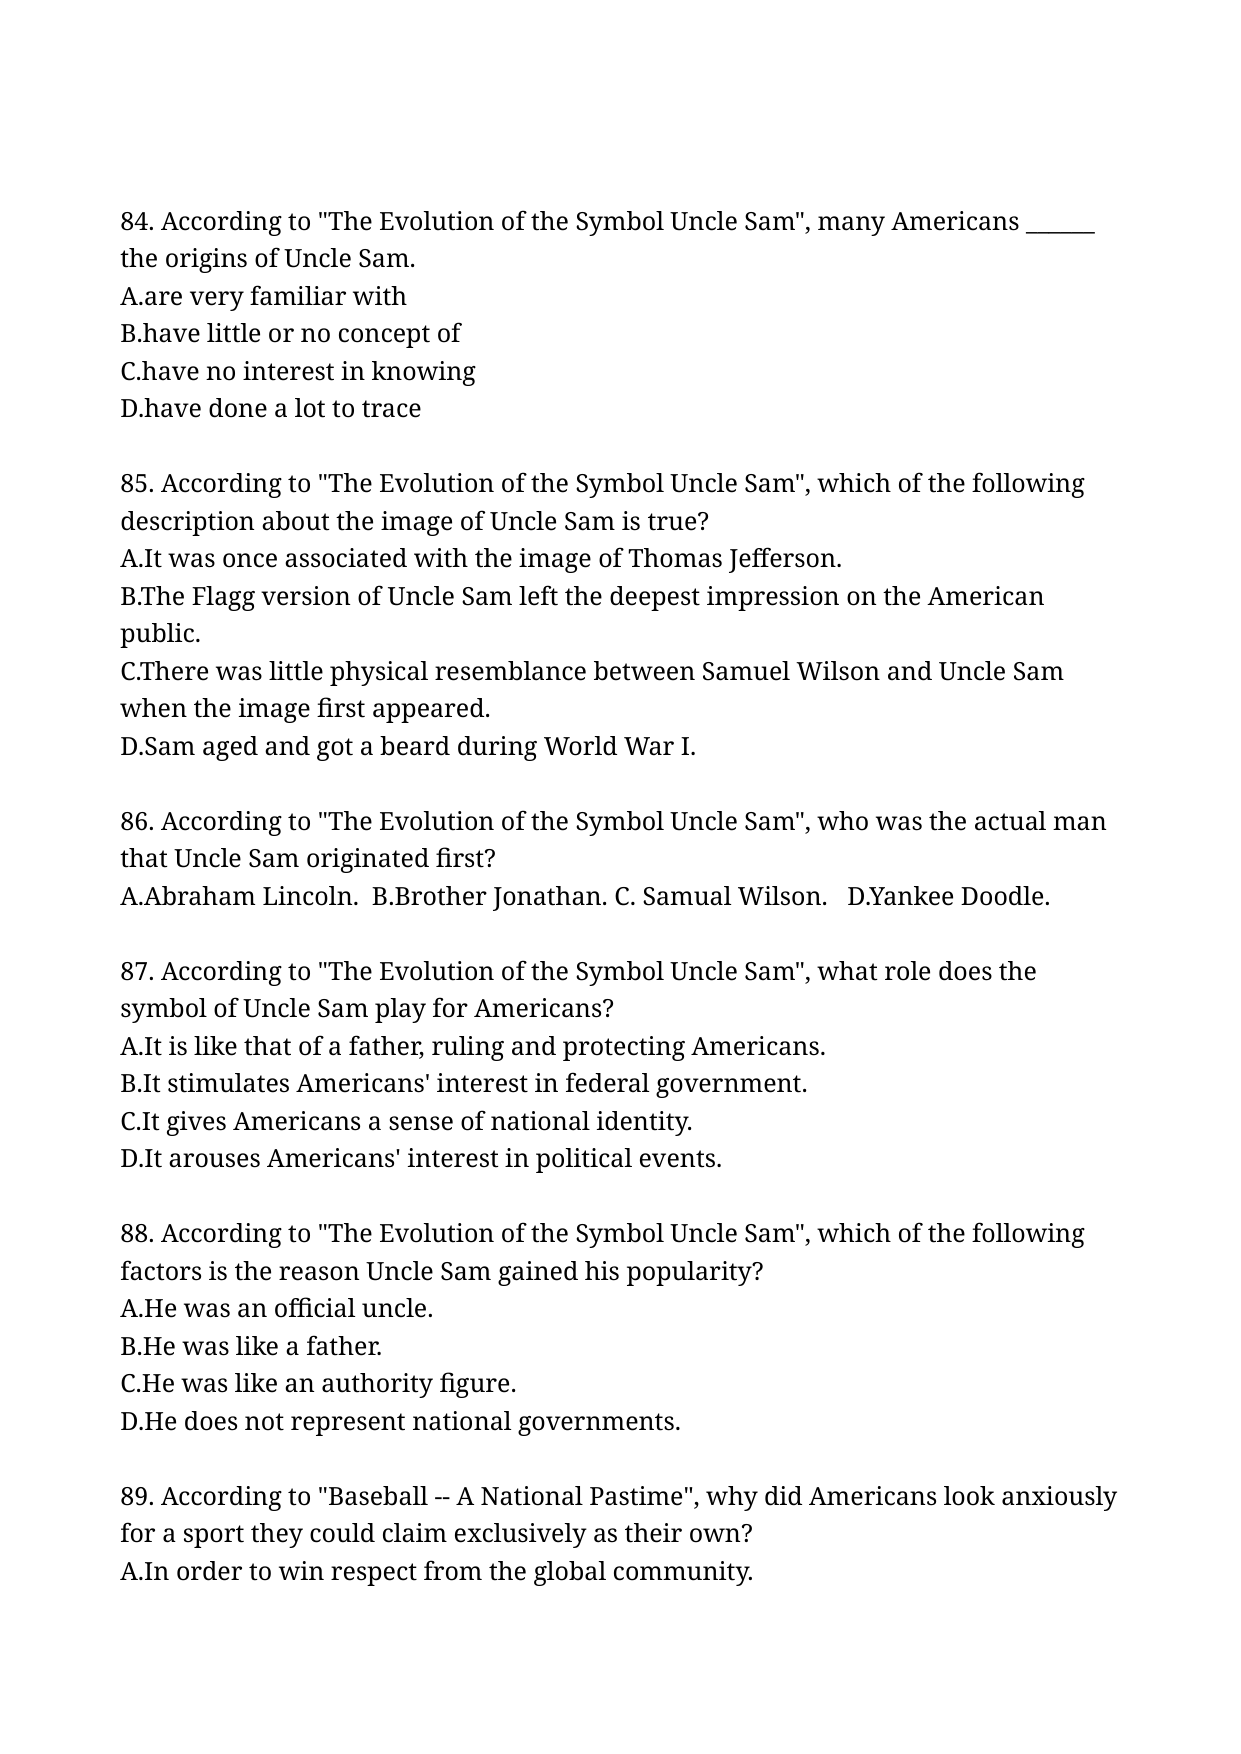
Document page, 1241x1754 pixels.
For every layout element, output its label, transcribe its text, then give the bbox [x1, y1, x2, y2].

text A.are very familiar with [120, 277, 1120, 314]
text D.Sam aged and got a beard during World War I. [120, 727, 1120, 764]
text A.It was once associated with the image of Thomas Jefferson. [120, 539, 1120, 577]
text 84. According to "The Evolution of the Symbol Uncle Sam", many Americans ______ the origins of Uncle Sam. [120, 202, 1120, 277]
text 89. According to "Baseball -- A National Pastime", why did Americans look anxiously for a sport they could claim exclusively as their own? [120, 1477, 1120, 1552]
text 85. According to "The Evolution of the Symbol Uncle Sam", which of the following description about the image of Uncle Sam is true? [120, 464, 1120, 539]
text B.It stimulates Americans' interest in federal government. [120, 1064, 1120, 1102]
text A.He was an official uncle. [120, 1289, 1120, 1327]
text B.The Flagg version of Uncle Sam left the deepest impression on the American public. [120, 577, 1120, 652]
text B.He was like a father. [120, 1327, 1120, 1364]
text D.have done a lot to trace [120, 389, 1120, 427]
text C.have no interest in knowing [120, 352, 1120, 389]
text C.It gives Americans a sense of national identity. [120, 1102, 1120, 1139]
text B.have little or no concept of [120, 314, 1120, 352]
text D.He does not represent national governments. [120, 1402, 1120, 1439]
text A.In order to win respect from the global community. [120, 1552, 1120, 1589]
text 88. According to "The Evolution of the Symbol Uncle Sam", which of the following factors is the reason Uncle Sam gained his popularity? [120, 1214, 1120, 1289]
text C.He was like an authority figure. [120, 1364, 1120, 1402]
text A.It is like that of a father, ruling and protecting Americans. [120, 1027, 1120, 1064]
text A.Abraham Lincoln. B.Brother Jonathan. C. Samual Wilson. D.Yankee Doodle. [120, 877, 1120, 914]
text 87. According to "The Evolution of the Symbol Uncle Sam", what role does the symbol of Uncle Sam play for Americans? [120, 952, 1120, 1027]
text D.It arouses Americans' interest in political events. [120, 1139, 1120, 1177]
text C.There was little physical resemblance between Samuel Wilson and Uncle Sam when the image first appeared. [120, 652, 1120, 727]
text 86. According to "The Evolution of the Symbol Uncle Sam", who was the actual man that Uncle Sam originated first? [120, 802, 1120, 877]
